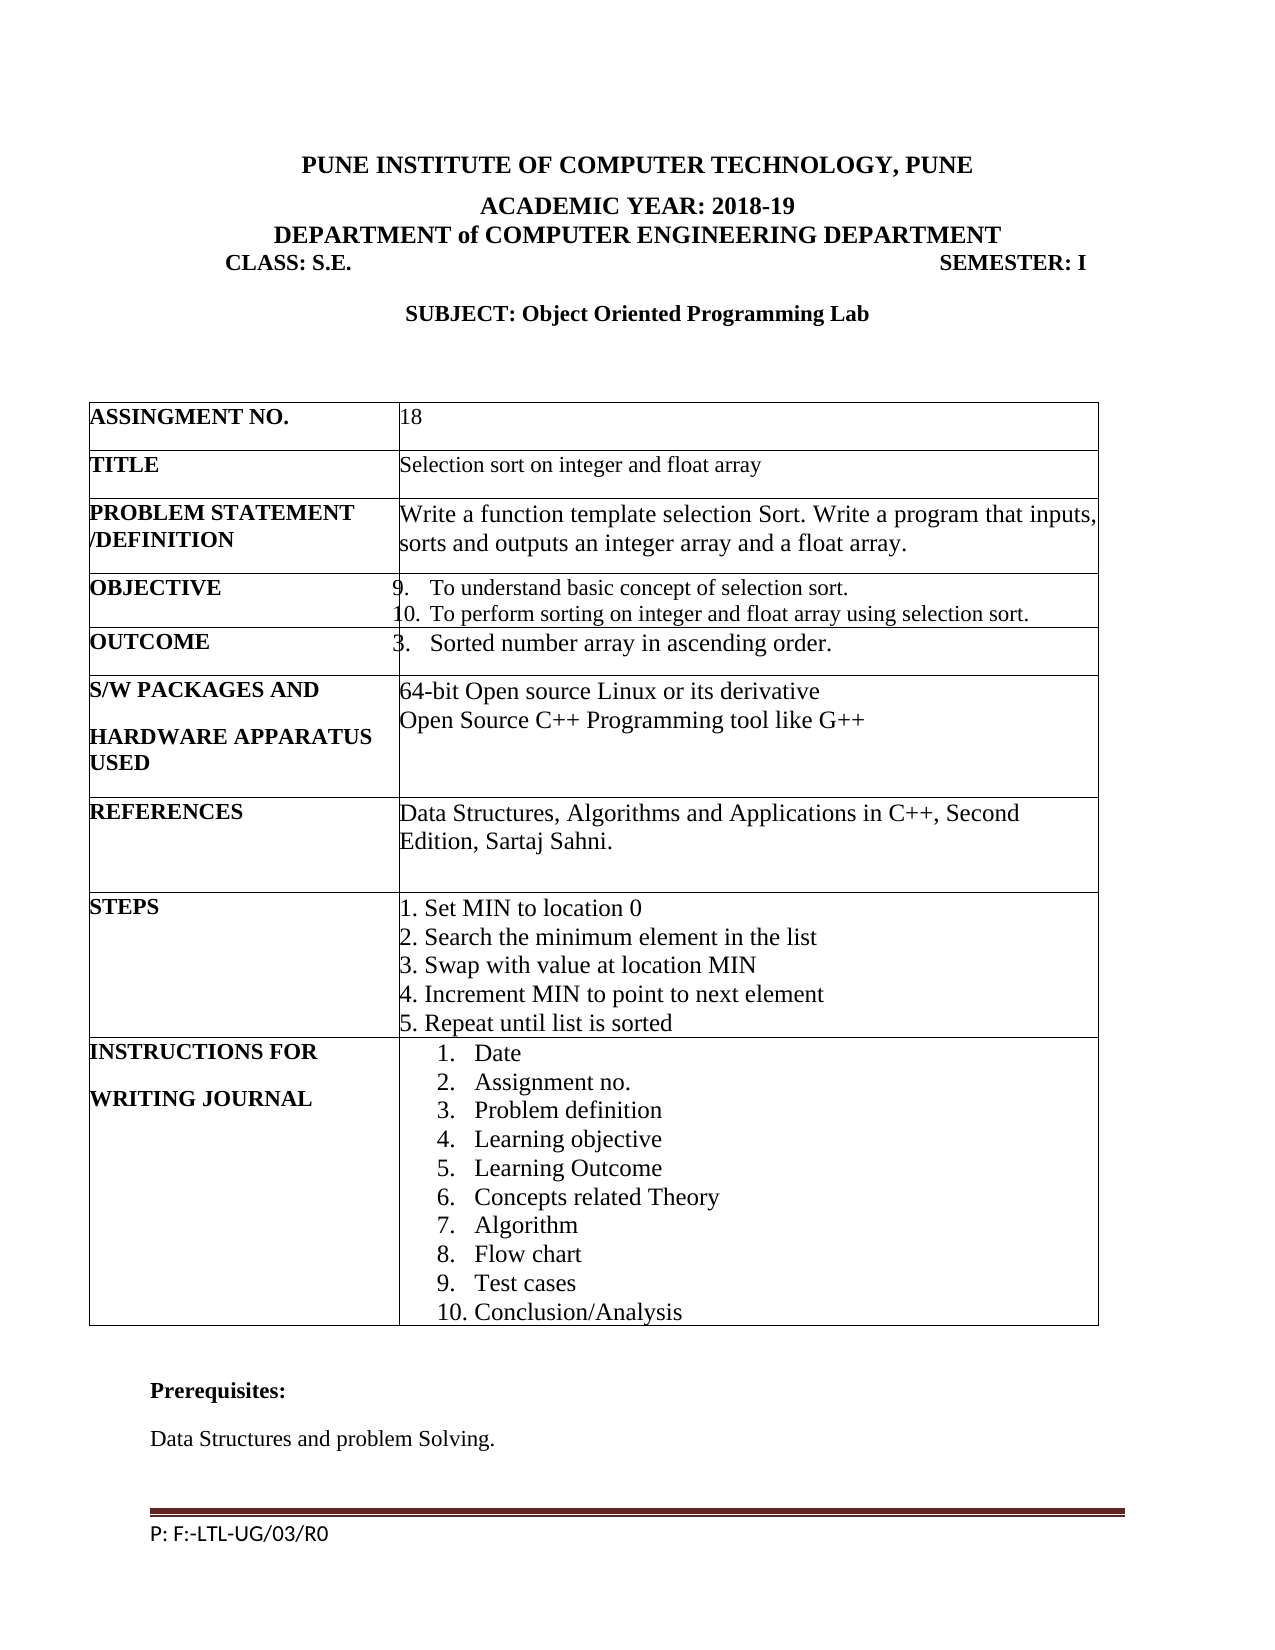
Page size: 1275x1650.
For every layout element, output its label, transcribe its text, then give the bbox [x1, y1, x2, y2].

table_cell Selection sort on integer and float array [400, 451, 1098, 498]
text Prerequisites: [150, 1377, 1125, 1404]
table_cell 64-bit Open source Linux or its derivative Open Source C++ Programming tool like G++ [400, 676, 1098, 797]
table_cell Data Structures, Algorithms and Applications in C++, Second Edition, Sartaj Sahni. [400, 798, 1098, 892]
table_cell STEPS [90, 893, 399, 1037]
subtitle PUNE INSTITUTE OF COMPUTER TECHNOLOGY, PUNE [150, 150, 1125, 179]
table_cell INSTRUCTIONS FOR WRITING JOURNAL [90, 1038, 399, 1325]
table_header ASSINGMENT NO. [90, 403, 399, 450]
subtitle ACADEMIC YEAR: 2018-19 [150, 191, 1125, 220]
table_cell S/W PACKAGES AND HARDWARE APPARATUS USED [90, 676, 399, 797]
table_cell TITLE [90, 451, 399, 498]
table_cell OBJECTIVE [90, 574, 399, 627]
table_cell 1. Set MIN to location 0 2. Search the minimum element in the list 3. Swap with value at location MIN 4. Increment MIN to point to next element 5. Repeat until list is sorted [400, 893, 1098, 1037]
table_header 18 [400, 403, 1098, 450]
text SUBJECT: Object Oriented Programming Lab [150, 300, 1125, 326]
table_cell OUTCOME [90, 628, 399, 675]
table_cell To understand basic concept of selection sort. To perform sorting on integer and float array using selection sort. [400, 574, 1098, 627]
table_cell Write a function template selection Sort. Write a program that inputs, sorts and outputs an integer array and a float array. [400, 499, 1098, 573]
table_cell PROBLEM STATEMENT /DEFINITION [90, 499, 399, 573]
subtitle DEPARTMENT of COMPUTER ENGINEERING DEPARTMENT [150, 220, 1125, 249]
table_cell REFERENCES [90, 798, 399, 892]
table_cell Sorted number array in ascending order. [400, 628, 1098, 675]
text CLASS: S.E. SEMESTER: I [150, 249, 1125, 275]
text Data Structures and problem Solving. [150, 1425, 1125, 1451]
table_cell Date Assignment no. Problem definition Learning objective Learning Outcome Concepts related Theory Algorithm Flow chart Test cases Conclusion/Analysis [400, 1038, 1098, 1325]
